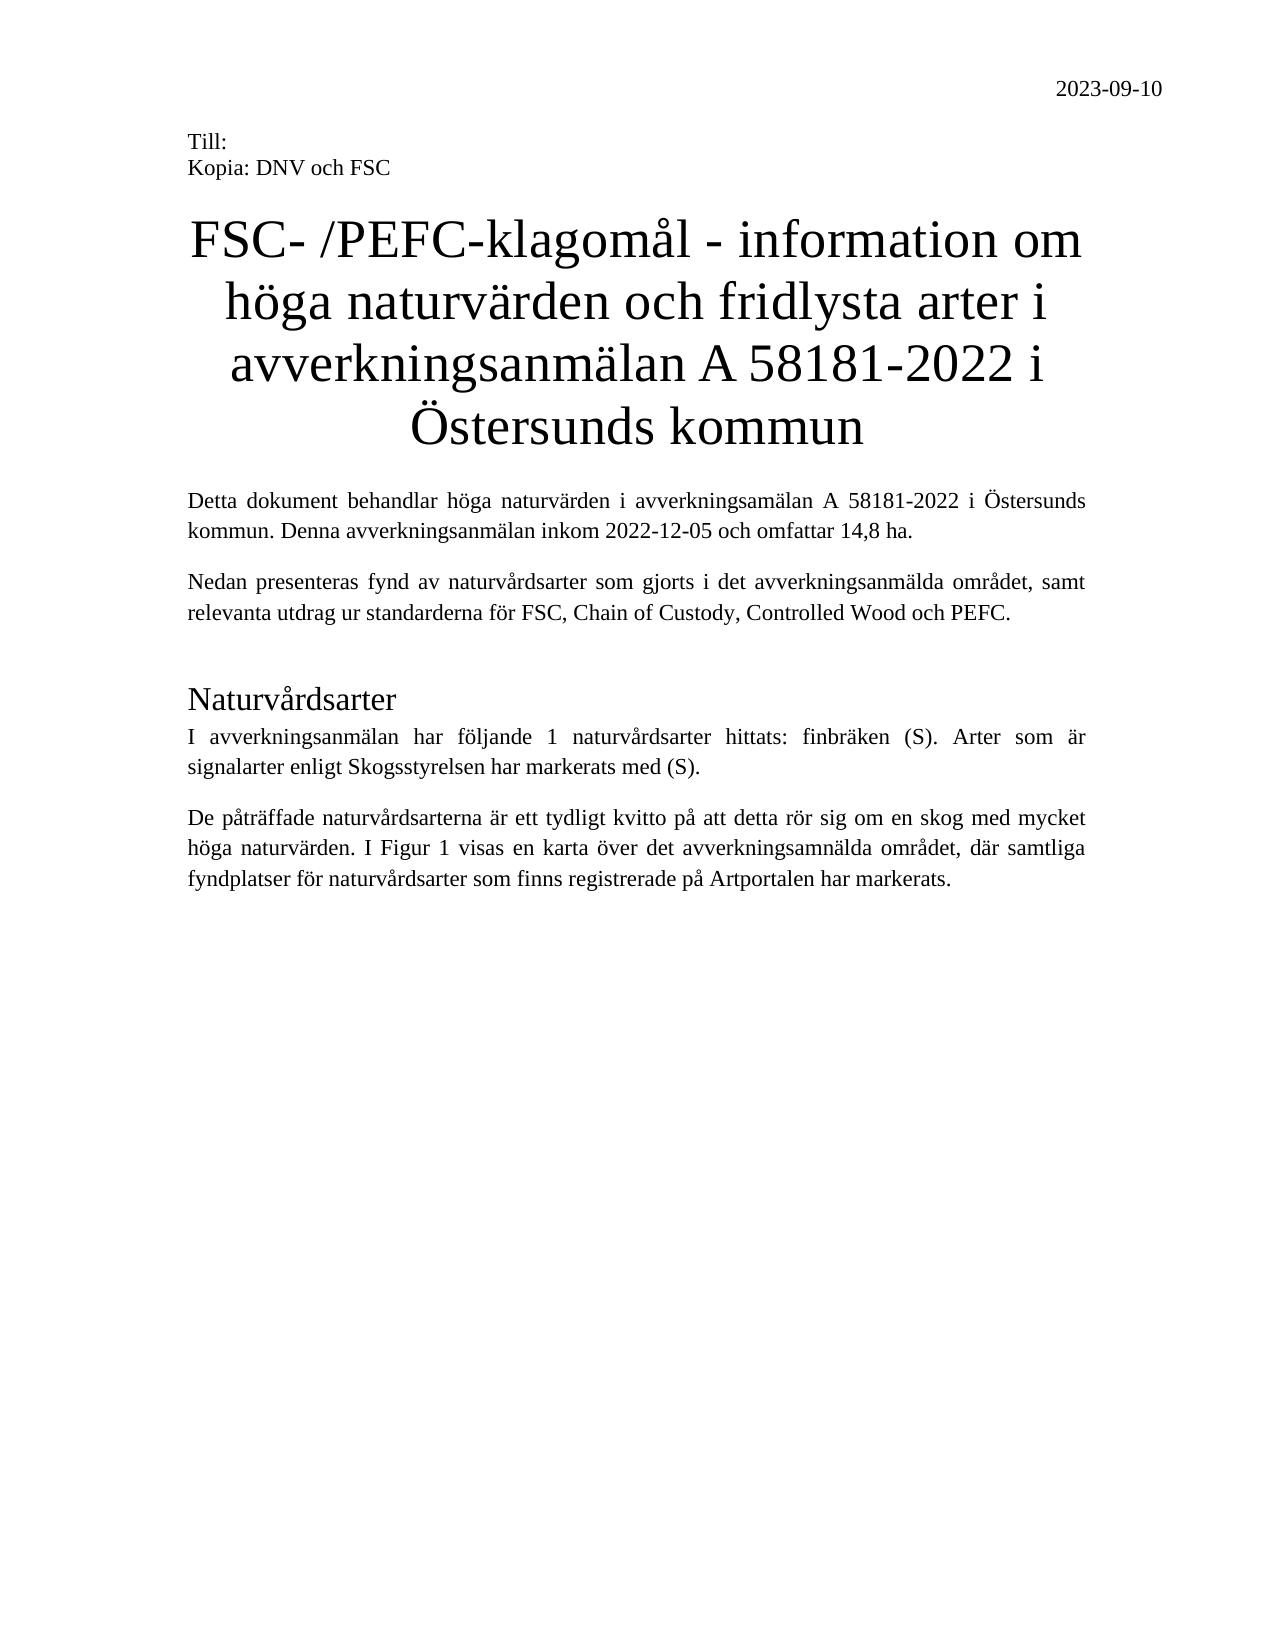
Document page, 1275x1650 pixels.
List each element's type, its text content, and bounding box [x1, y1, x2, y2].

text I avverkningsanmälan har följande 1 naturvårdsarter hittats: finbräken (S). Arter som är signalarter enligt Skogsstyrelsen har markerats med (S). [187, 723, 1087, 779]
text Nedan presenteras fynd av naturvårdsarter som gjorts i det avverkningsanmälda området, samt relevanta utdrag ur standarderna för FSC, Chain of Custody, Controlled Wood och PEFC. [187, 568, 1087, 625]
text Detta dokument behandlar höga naturvärden i avverkningsamälan A 58181-2022 i Östersunds kommun. Denna avverkningsanmälan inkom 2022-12-05 och omfattar 14,8 ha. [187, 487, 1087, 544]
subtitle Naturvårdsarter [187, 679, 1087, 717]
text De påträffade naturvårdsarterna är ett tydligt kvitto på att detta rör sig om en skog med mycket höga naturvärden. I Figur 1 visas en karta över det avverkningsamnälda området, där samtliga fyndplatser för naturvårdsarter som finns registrerade på Artportalen har markerats. [187, 804, 1087, 891]
title FSC- /PEFC-klagomål - information om höga naturvärden och fridlysta arter i avverkningsanmälan A 58181-2022 i Östersunds kommun [187, 207, 1087, 456]
